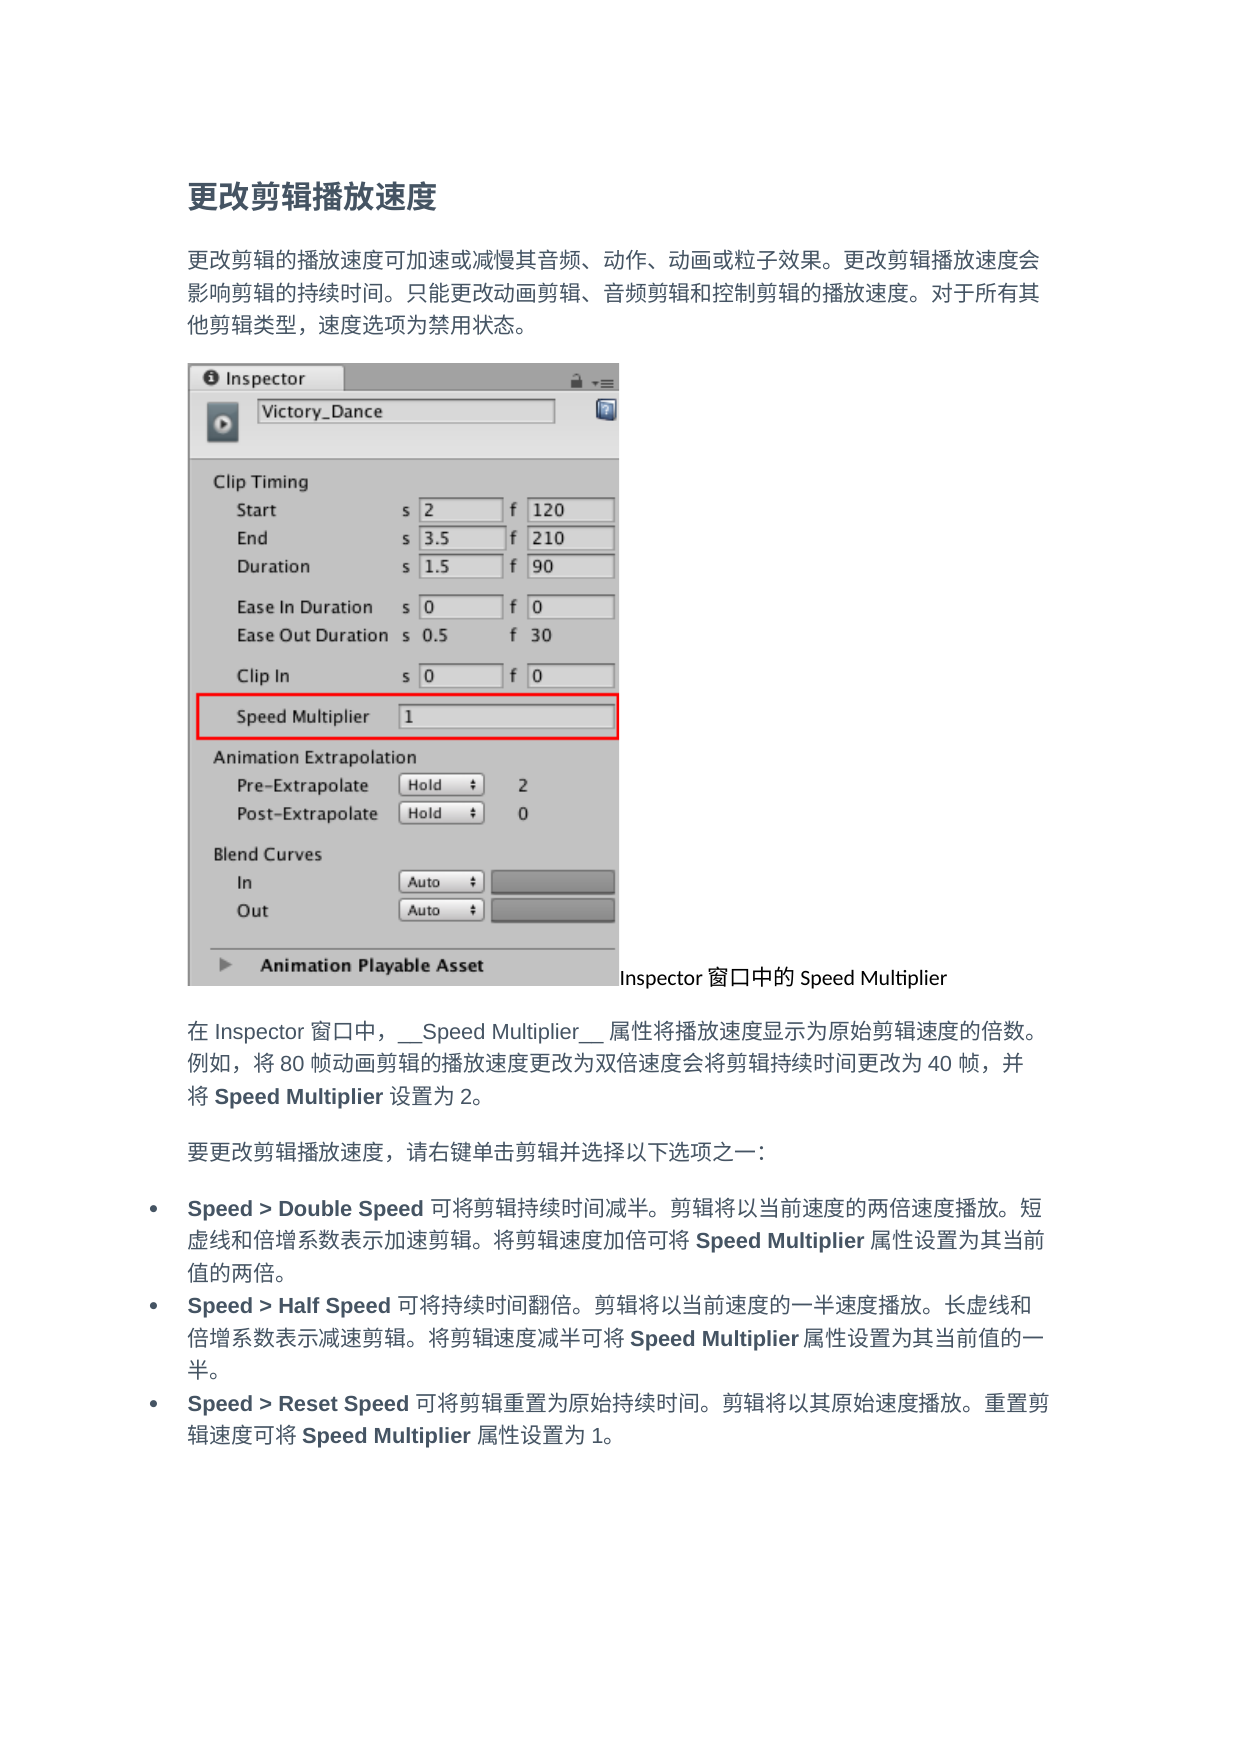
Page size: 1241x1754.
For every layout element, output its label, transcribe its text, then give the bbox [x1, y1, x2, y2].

list Speed > Double Speed 可将剪辑持续时间减半。剪辑将以当前速度的两倍速度播放。短虚线和倍增系数表示加速剪辑。将剪辑速度加倍可将 Speed Multiplier 属性设置为其当前值的两倍。 [150, 1190, 1053, 1288]
subtitle 更改剪辑播放速度 [187, 162, 1053, 227]
text 在 Inspector 窗口中，__Speed Multiplier__ 属性将播放速度显示为原始剪辑速度的倍数。例如，将 80 帧动画剪辑的播放速度更改为双倍速度会将剪辑持续时间更改为 40 帧，并将 Speed Multiplier 设置为 2。 [187, 1013, 1053, 1111]
list Speed > Reset Speed 可将剪辑重置为原始持续时间。剪辑将以其原始速度播放。重置剪辑速度可将 Speed Multiplier 属性设置为 1。 [150, 1385, 1053, 1450]
list Speed > Half Speed 可将持续时间翻倍。剪辑将以当前速度的一半速度播放。长虚线和倍增系数表示减速剪辑。将剪辑速度减半可将 Speed Multiplier属性设置为其当前值的一半。 [150, 1288, 1053, 1385]
picture [187, 363, 620, 986]
text 要更改剪辑播放速度，请右键单击剪辑并选择以下选项之一： [187, 1134, 1053, 1167]
text 更改剪辑的播放速度可加速或减慢其音频、动作、动画或粒子效果。更改剪辑播放速度会影响剪辑的持续时间。只能更改动画剪辑、音频剪辑和控制剪辑的播放速度。对于所有其他剪辑类型，速度选项为禁用状态。 [187, 243, 1053, 340]
